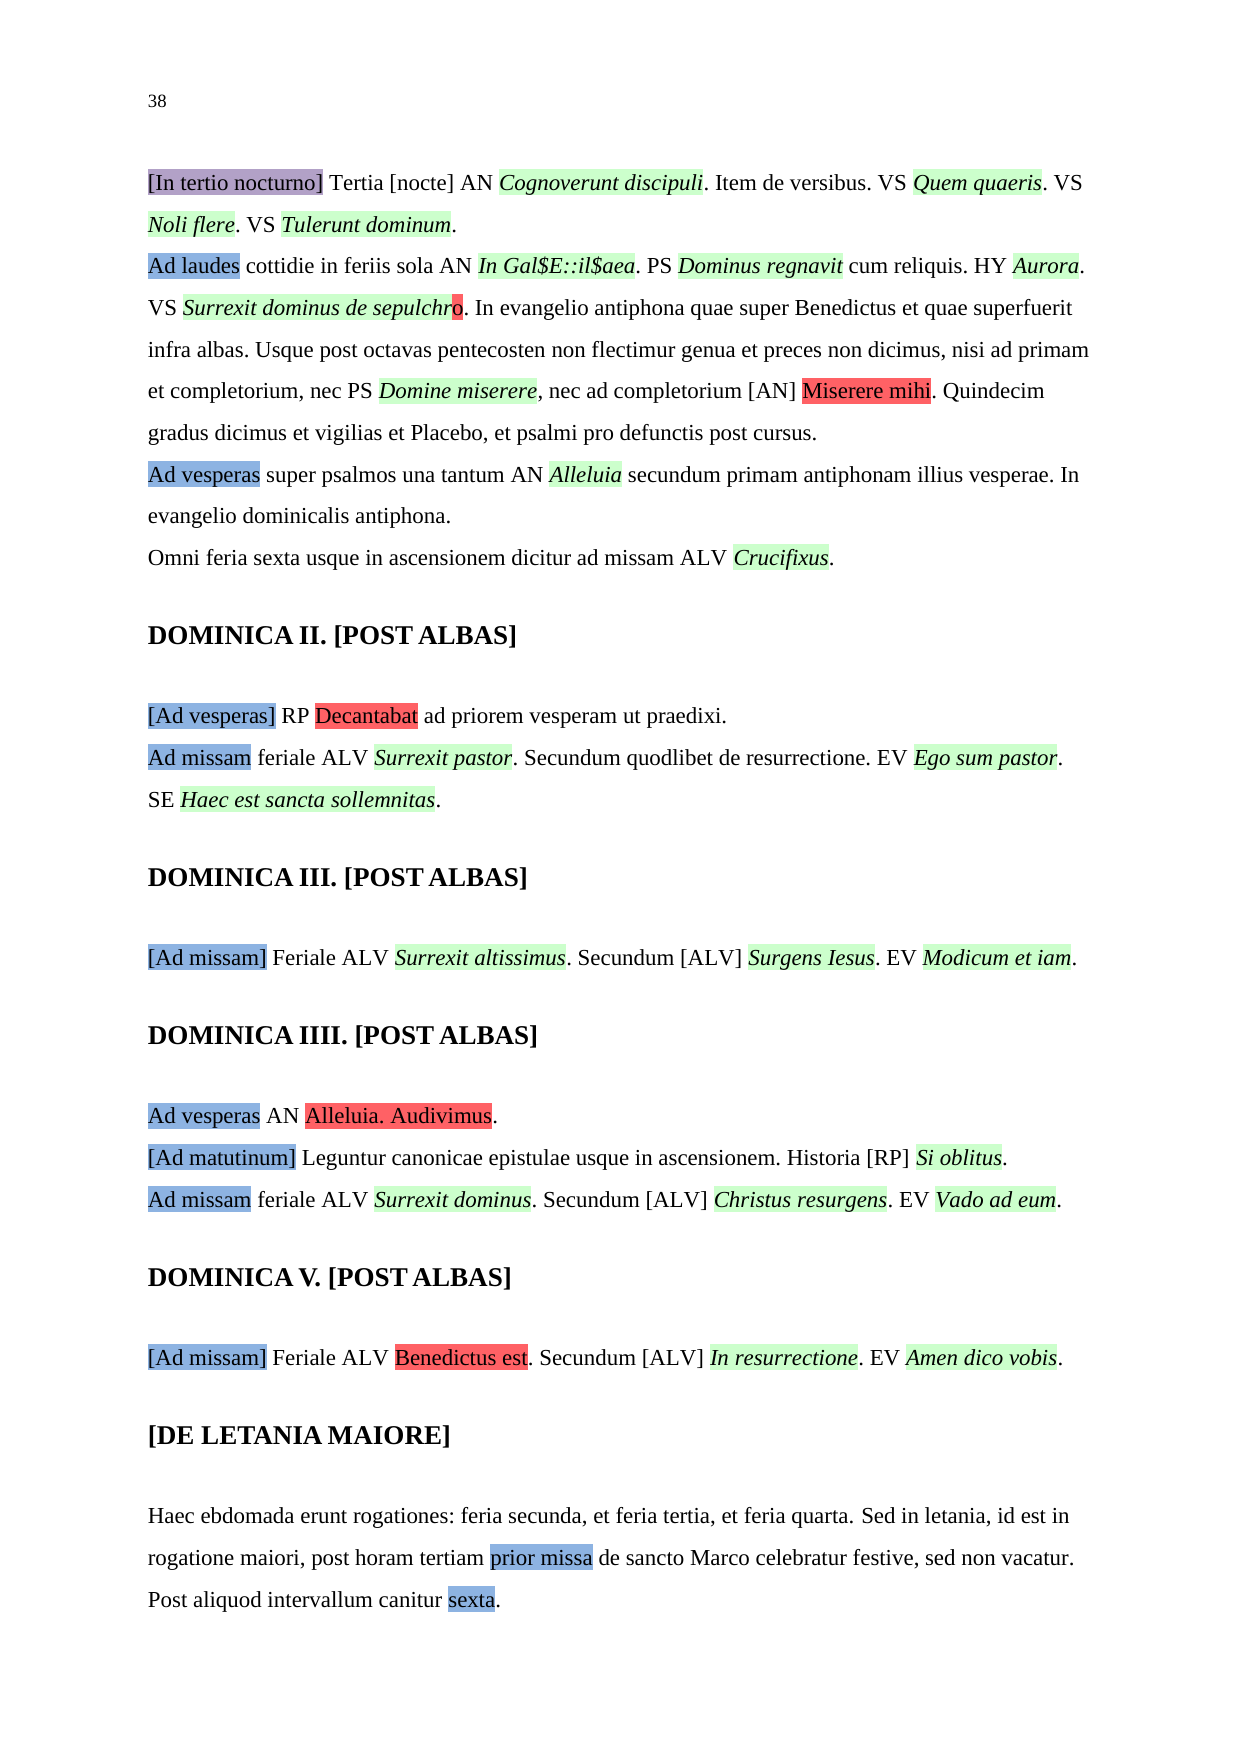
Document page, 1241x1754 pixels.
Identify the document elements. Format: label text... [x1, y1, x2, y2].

text [Ad missam] Feriale ALV Benedictus est. Secundum [ALV] In resurrectione. EV Amen dico vobis. [148, 1332, 1093, 1374]
text Haec ebdomada erunt rogationes: feria secunda, et feria tertia, et feria quarta. Sed in letania, id est in rogatione maiori, post horam tertiam prior missa de sancto Marco celebratur festive, sed non vacatur. [148, 1490, 1093, 1574]
text [Ad matutinum] Leguntur canonicae epistulae usque in ascensionem. Historia [RP] Si oblitus. [148, 1132, 1093, 1174]
text [In tertio nocturno] Tertia [nocte] AN Cognoverunt discipuli. Item de versibus. VS Quem quaeris. VS Noli flere. VS Tulerunt dominum. [148, 157, 1093, 240]
subtitle DOMINICA II. [POST ALBAS] [148, 611, 1093, 653]
text [Ad missam] Feriale ALV Surrexit altissimus. Secundum [ALV] Surgens Iesus. EV Modicum et iam. [148, 932, 1093, 974]
text Ad missam feriale ALV Surrexit pastor. Secundum quodlibet de resurrectione. EV Ego sum pastor. SE Haec est sancta sollemnitas. [148, 732, 1093, 815]
text Post aliquod intervallum canitur sexta. [148, 1574, 1093, 1615]
subtitle DOMINICA III. [POST ALBAS] [148, 853, 1093, 894]
text Ad vesperas super psalmos una tantum AN Alleluia secundum primam antiphonam illius vesperae. In evangelio dominicalis antiphona. [148, 449, 1093, 532]
subtitle DOMINICA V. [POST ALBAS] [148, 1253, 1093, 1294]
subtitle DOMINICA IIII. [POST ALBAS] [148, 1011, 1093, 1053]
text Omni feria sexta usque in ascensionem dicitur ad missam ALV Crucifixus. [148, 532, 1093, 574]
text Ad missam feriale ALV Surrexit dominus. Secundum [ALV] Christus resurgens. EV Vado ad eum. [148, 1174, 1093, 1215]
text Ad vesperas AN Alleluia. Audivimus. [148, 1090, 1093, 1132]
subtitle [DE LETANIA MAIORE] [148, 1411, 1093, 1453]
text [Ad vesperas] RP Decantabat ad priorem vesperam ut praedixi. [148, 690, 1093, 732]
text Ad laudes cottidie in feriis sola AN In Gal$E::il$aea. PS Dominus regnavit cum reliquis. HY Aurora. VS Surrexit dominus de sepulchro. In evangelio antiphona quae super Benedictus et quae superfuerit infra albas. Usque post octavas pentecosten non flectimur genua et preces non dicimus, nisi ad primam et completorium, nec PS Domine miserere, nec ad completorium [AN] Miserere mihi. Quindecim gradus dicimus et vigilias et Placebo, et psalmi pro defunctis post cursus. [148, 240, 1093, 449]
